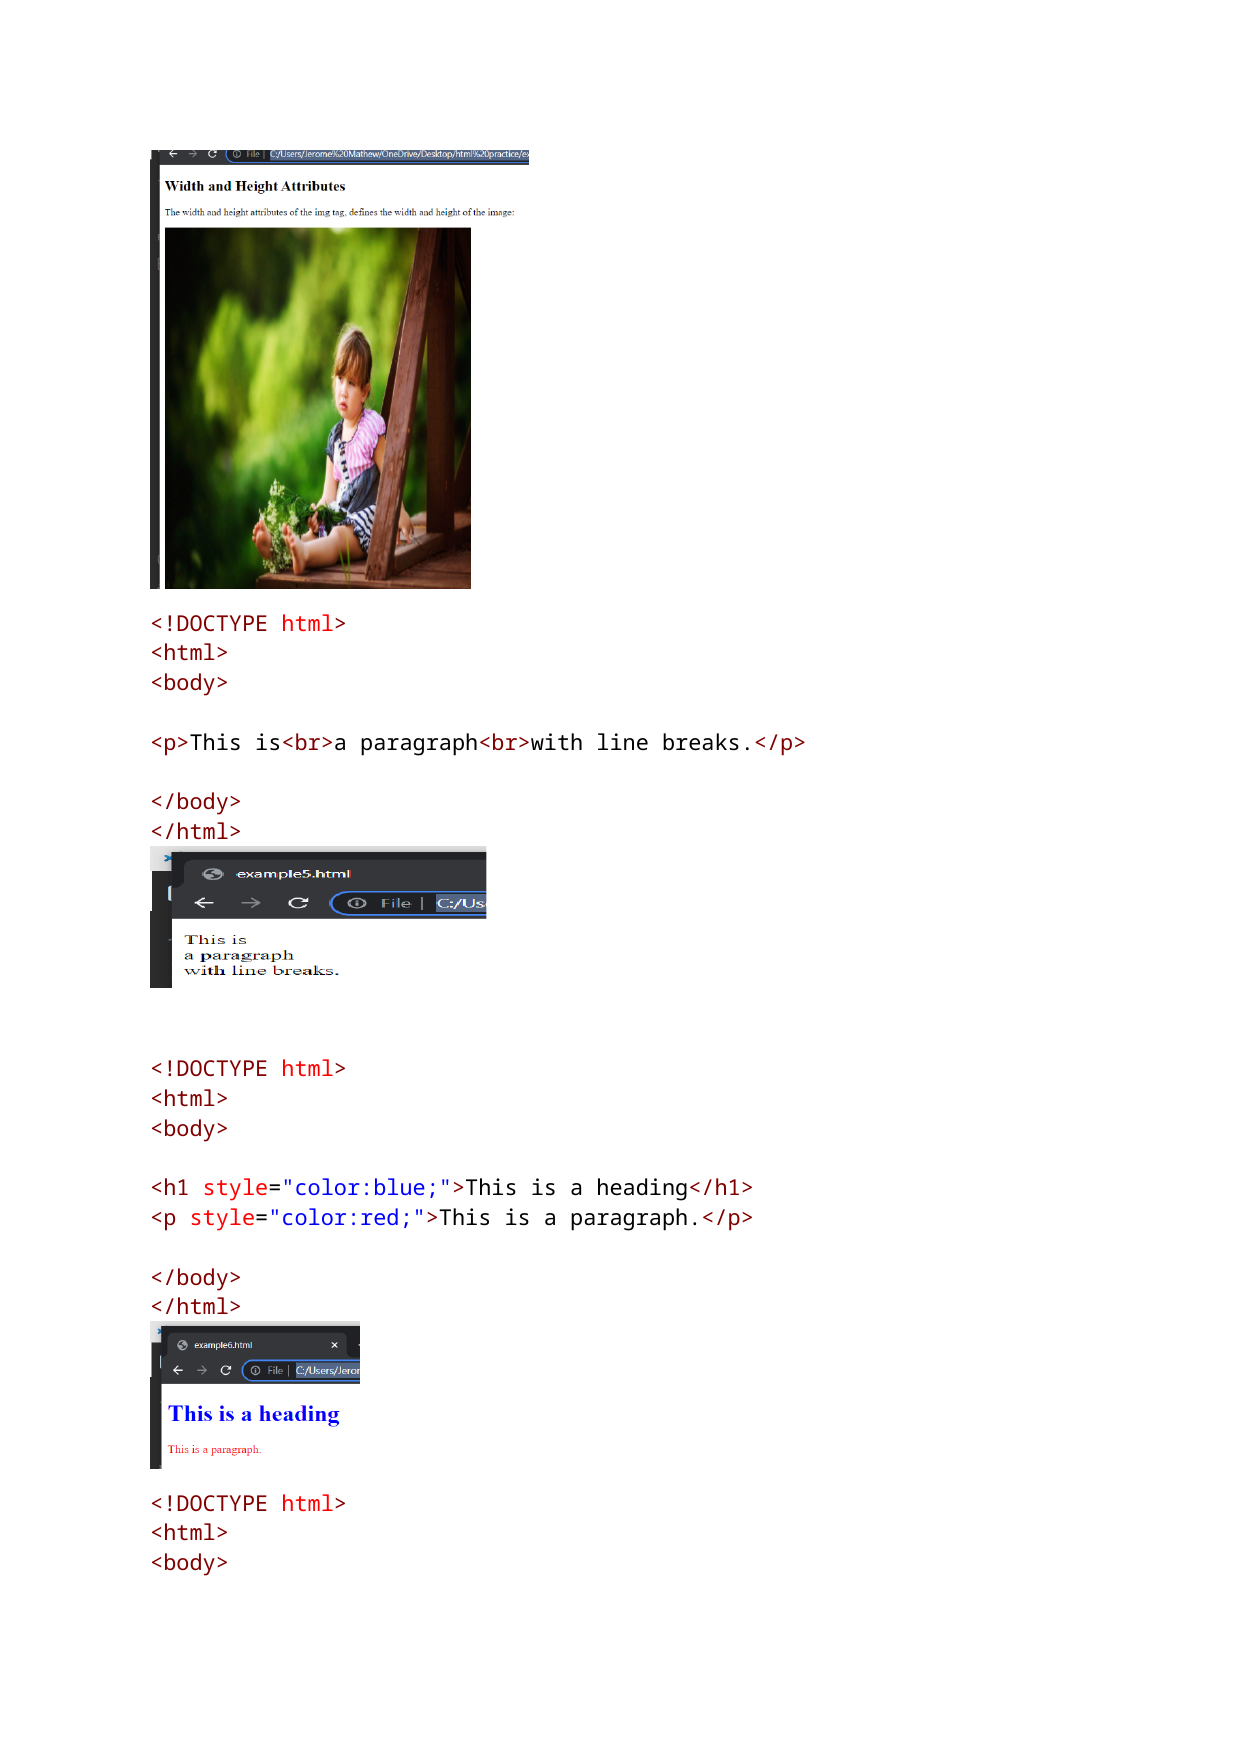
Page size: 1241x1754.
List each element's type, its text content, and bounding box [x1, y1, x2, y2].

text <!DOCTYPE html> [150, 608, 1090, 637]
text <p>This is<br>a paragraph<br>with line breaks.</p> [150, 727, 1090, 757]
text <html> [150, 637, 1090, 667]
text <body> [150, 1112, 1090, 1142]
text </body> [150, 786, 1090, 816]
text <html> [150, 1517, 1090, 1547]
picture [150, 846, 487, 988]
text </body> [150, 1261, 1090, 1291]
text <h1 style="color:blue;">This is a heading</h1> [150, 1172, 1090, 1202]
text </html> [150, 1291, 1090, 1321]
text <!DOCTYPE html> [150, 1053, 1090, 1083]
text <p style="color:red;">This is a paragraph.</p> [150, 1202, 1090, 1232]
text <body> [150, 667, 1090, 697]
text <html> [150, 1083, 1090, 1112]
picture [150, 1321, 360, 1469]
text <!DOCTYPE html> [150, 1487, 1090, 1517]
picture [150, 150, 529, 589]
text </html> [150, 816, 1090, 846]
text <body> [150, 1547, 1090, 1577]
